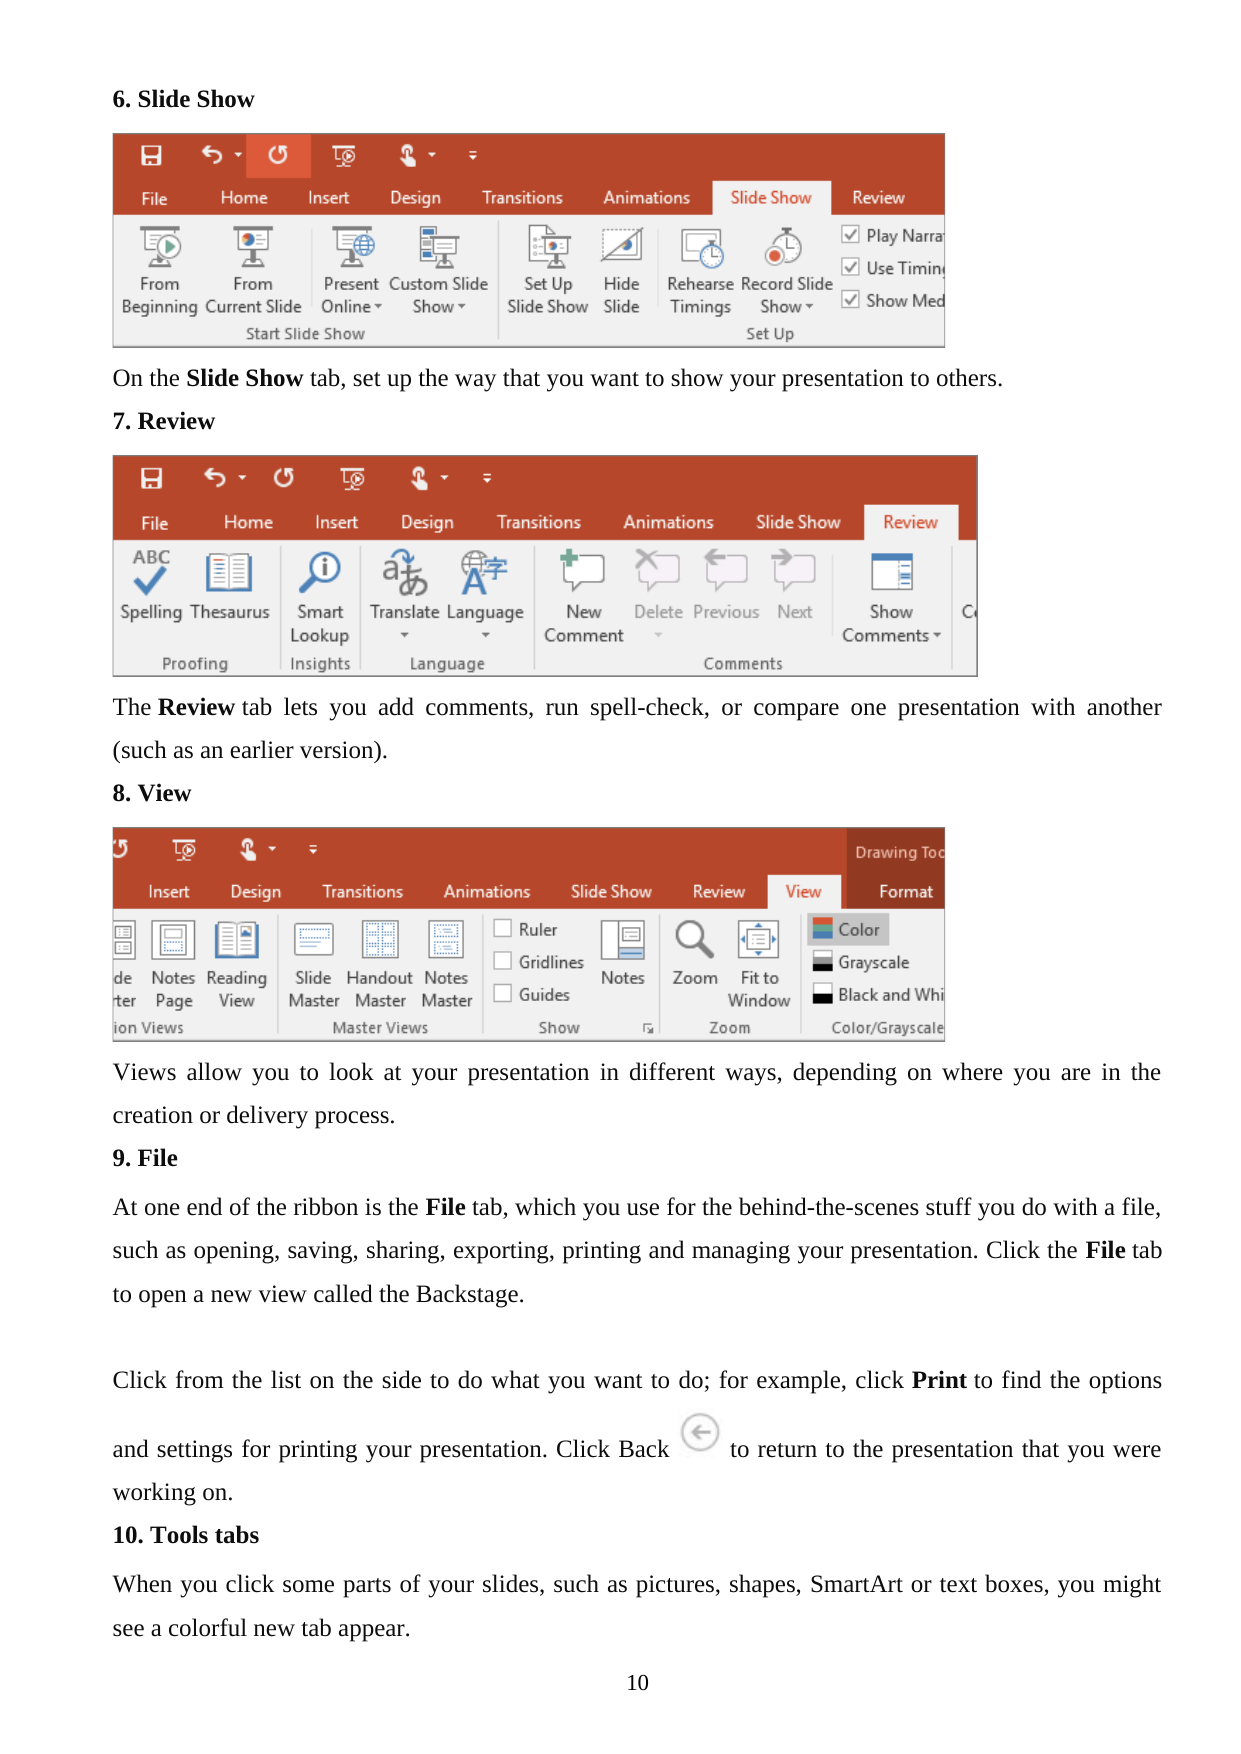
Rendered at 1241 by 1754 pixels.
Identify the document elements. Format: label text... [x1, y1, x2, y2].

text The Review tab lets you add comments, run spell-check, or compare one presentation with another (such as an earlier version). [112, 692, 1162, 764]
subtitle 9. File [112, 1143, 1162, 1172]
text Views allow you to look at your presentation in different ways, depending on where you are in the creation or delivery process. [112, 1057, 1162, 1129]
subtitle 10. Tools tabs [112, 1520, 1162, 1549]
subtitle 8. View [112, 778, 1162, 807]
text Click from the list on the side to do what you want to do; for example, click Print to find the options and settings for printing your presentation. Click Back to return to the presentation that you were working on. [112, 1365, 1162, 1506]
picture [112, 827, 946, 1042]
text On the Slide Show tab, set up the way that you want to show your presentation to others. [112, 363, 1162, 392]
text At one end of the ribbon is the File tab, which you use for the behind-the-scenes stuff you do with a file, such as opening, saving, sharing, exporting, printing and managing your presentation. Click the File tab to open a new view called the Backstage. [112, 1192, 1162, 1307]
subtitle 7. Review [112, 406, 1162, 435]
picture [676, 1408, 724, 1458]
subtitle 6. Slide Show [112, 84, 1162, 113]
text When you click some parts of your slides, such as pictures, shapes, SmartArt or text boxes, you might see a colorful new tab appear. [112, 1569, 1162, 1641]
picture [112, 133, 946, 348]
picture [112, 455, 978, 677]
